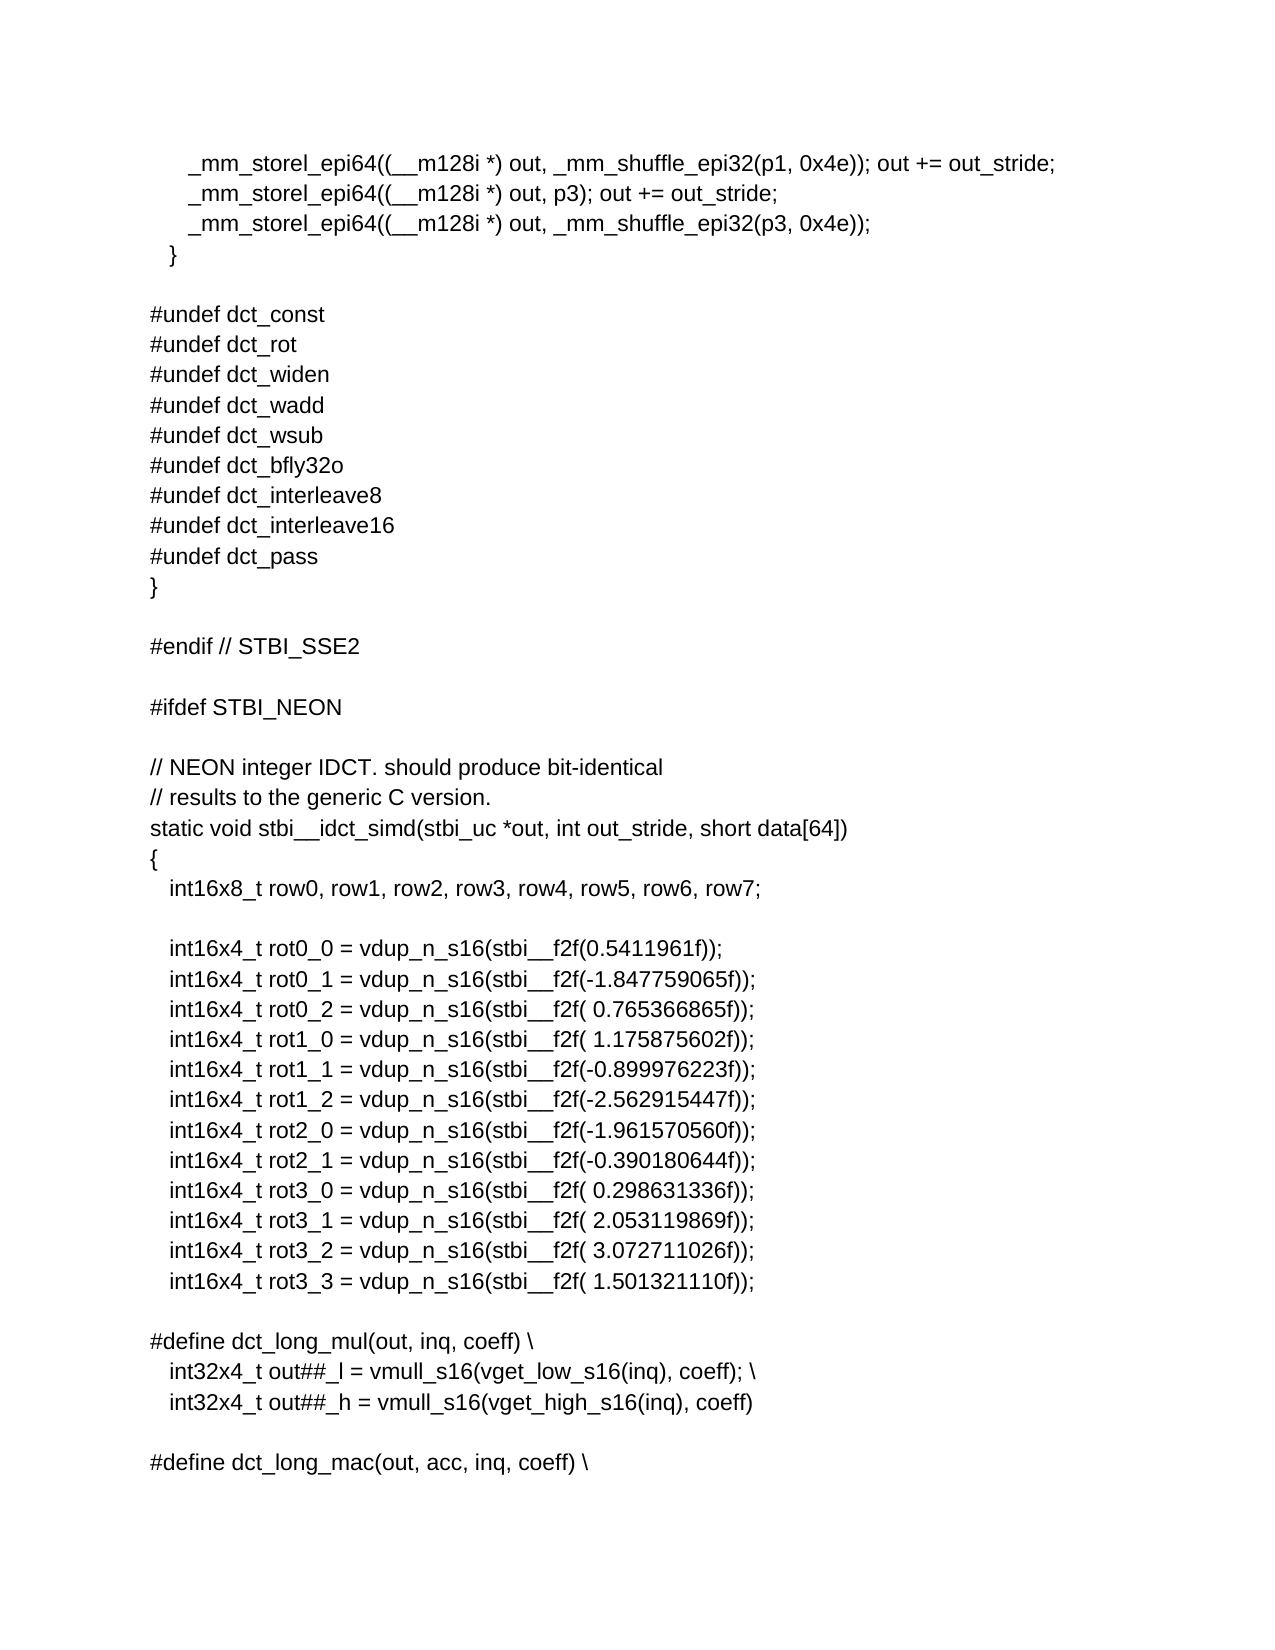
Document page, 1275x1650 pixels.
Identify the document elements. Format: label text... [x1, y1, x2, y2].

text #endif // STBI_SSE2 [150, 633, 1125, 660]
text // results to the generic C version. [150, 784, 1125, 811]
text int32x4_t out##_l = vmull_s16(vget_low_s16(inq), coeff); \ [150, 1358, 1125, 1385]
text int16x4_t rot0_1 = vdup_n_s16(stbi__f2f(-1.847759065f)); [150, 966, 1125, 992]
text int16x4_t rot0_0 = vdup_n_s16(stbi__f2f(0.5411961f)); [150, 935, 1125, 962]
text #undef dct_interleave8 [150, 482, 1125, 509]
text int16x4_t rot2_0 = vdup_n_s16(stbi__f2f(-1.961570560f)); [150, 1117, 1125, 1143]
text _mm_storel_epi64((__m128i *) out, p3); out += out_stride; [150, 180, 1125, 207]
text #undef dct_rot [150, 331, 1125, 358]
text #undef dct_pass [150, 543, 1125, 569]
text #undef dct_widen [150, 361, 1125, 388]
text int16x4_t rot1_1 = vdup_n_s16(stbi__f2f(-0.899976223f)); [150, 1056, 1125, 1083]
text } [150, 241, 1125, 267]
text int16x4_t rot3_2 = vdup_n_s16(stbi__f2f( 3.072711026f)); [150, 1237, 1125, 1264]
text #undef dct_bfly32o [150, 452, 1125, 478]
text { [150, 845, 1125, 871]
text int16x4_t rot3_0 = vdup_n_s16(stbi__f2f( 0.298631336f)); [150, 1177, 1125, 1203]
text #undef dct_interleave16 [150, 512, 1125, 539]
text int16x8_t row0, row1, row2, row3, row4, row5, row6, row7; [150, 875, 1125, 901]
text #ifdef STBI_NEON [150, 694, 1125, 720]
text #undef dct_wsub [150, 422, 1125, 448]
text } [150, 573, 1125, 599]
text _mm_storel_epi64((__m128i *) out, _mm_shuffle_epi32(p1, 0x4e)); out += out_stride; [150, 150, 1125, 176]
text #undef dct_const [150, 301, 1125, 327]
text #define dct_long_mul(out, inq, coeff) \ [150, 1328, 1125, 1354]
text int16x4_t rot2_1 = vdup_n_s16(stbi__f2f(-0.390180644f)); [150, 1147, 1125, 1173]
text _mm_storel_epi64((__m128i *) out, _mm_shuffle_epi32(p3, 0x4e)); [150, 210, 1125, 237]
text int16x4_t rot1_2 = vdup_n_s16(stbi__f2f(-2.562915447f)); [150, 1086, 1125, 1113]
text int16x4_t rot1_0 = vdup_n_s16(stbi__f2f( 1.175875602f)); [150, 1026, 1125, 1052]
text int32x4_t out##_h = vmull_s16(vget_high_s16(inq), coeff) [150, 1388, 1125, 1415]
text #undef dct_wadd [150, 392, 1125, 418]
text #define dct_long_mac(out, acc, inq, coeff) \ [150, 1449, 1125, 1475]
text int16x4_t rot0_2 = vdup_n_s16(stbi__f2f( 0.765366865f)); [150, 996, 1125, 1022]
text static void stbi__idct_simd(stbi_uc *out, int out_stride, short data[64]) [150, 814, 1125, 841]
text int16x4_t rot3_3 = vdup_n_s16(stbi__f2f( 1.501321110f)); [150, 1268, 1125, 1294]
text // NEON integer IDCT. should produce bit-identical [150, 754, 1125, 781]
text int16x4_t rot3_1 = vdup_n_s16(stbi__f2f( 2.053119869f)); [150, 1207, 1125, 1234]
